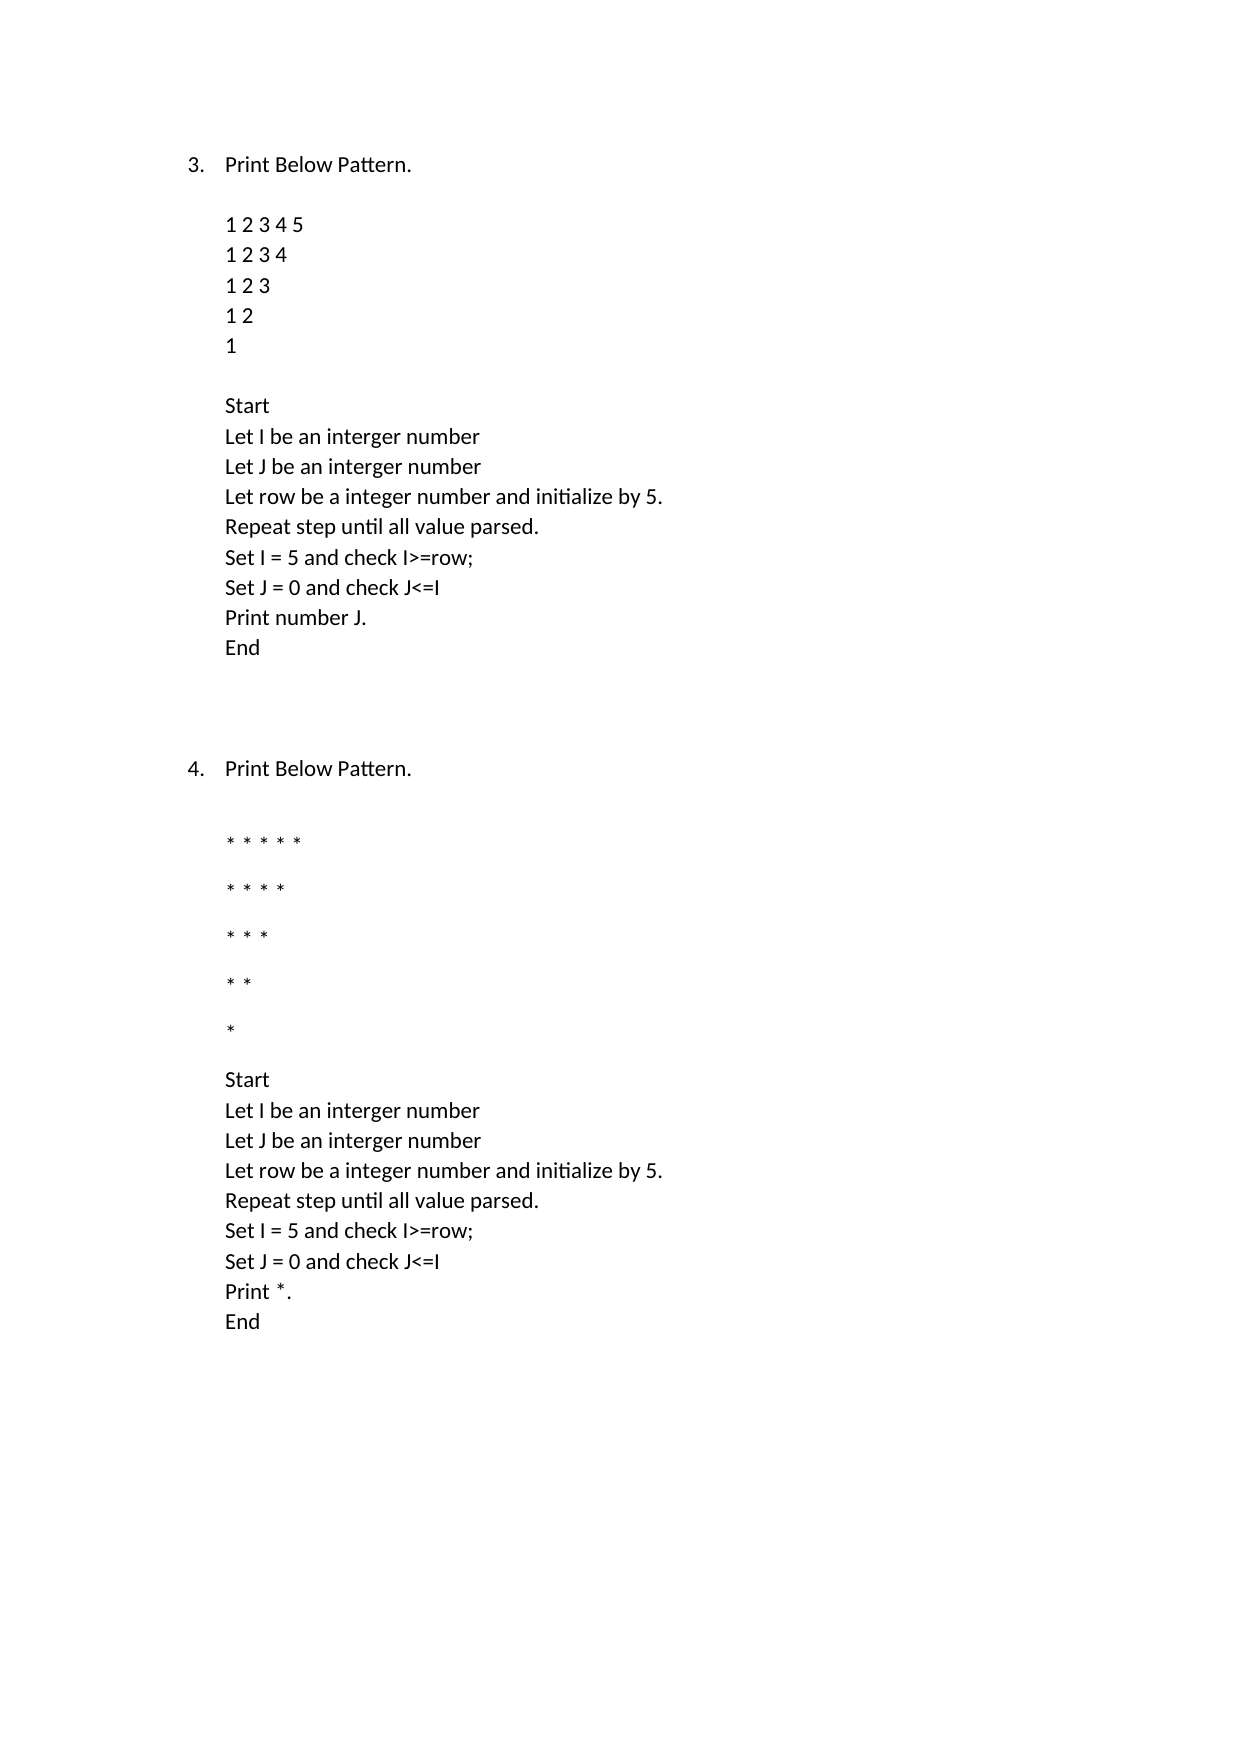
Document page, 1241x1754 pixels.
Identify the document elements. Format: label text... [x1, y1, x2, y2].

list 1 2 3 [225, 271, 1090, 299]
list 1 2 3 4 [225, 241, 1090, 269]
text * * * * [225, 878, 1090, 906]
list Let J be an interger number [225, 1126, 1090, 1154]
list Print Below Pattern. [187, 754, 1090, 782]
list Set I = 5 and check I>=row; [225, 543, 1090, 571]
list Repeat step until all value parsed. [225, 512, 1090, 541]
list Start [225, 392, 1090, 420]
list Let row be a integer number and initialize by 5. [225, 482, 1090, 510]
list Let row be a integer number and initialize by 5. [225, 1156, 1090, 1184]
text * * * * * [225, 831, 1090, 859]
list Print *. [225, 1277, 1090, 1305]
list Set I = 5 and check I>=row; [225, 1217, 1090, 1245]
text * * * [225, 925, 1090, 953]
list Set J = 0 and check J<=I [225, 1247, 1090, 1275]
list 1 [225, 331, 1090, 359]
list Let I be an interger number [225, 422, 1090, 450]
text * * [225, 972, 1090, 1000]
list Print number J. [225, 603, 1090, 631]
list End [225, 1307, 1090, 1335]
list Set J = 0 and check J<=I [225, 573, 1090, 601]
list End [225, 633, 1090, 661]
text * [225, 1019, 1090, 1047]
list 1 2 [225, 301, 1090, 329]
list Let J be an interger number [225, 452, 1090, 480]
list Let I be an interger number [225, 1096, 1090, 1124]
list Start [225, 1066, 1090, 1094]
list Repeat step until all value parsed. [225, 1186, 1090, 1214]
list 1 2 3 4 5 [225, 210, 1090, 238]
list Print Below Pattern. [187, 150, 1090, 178]
